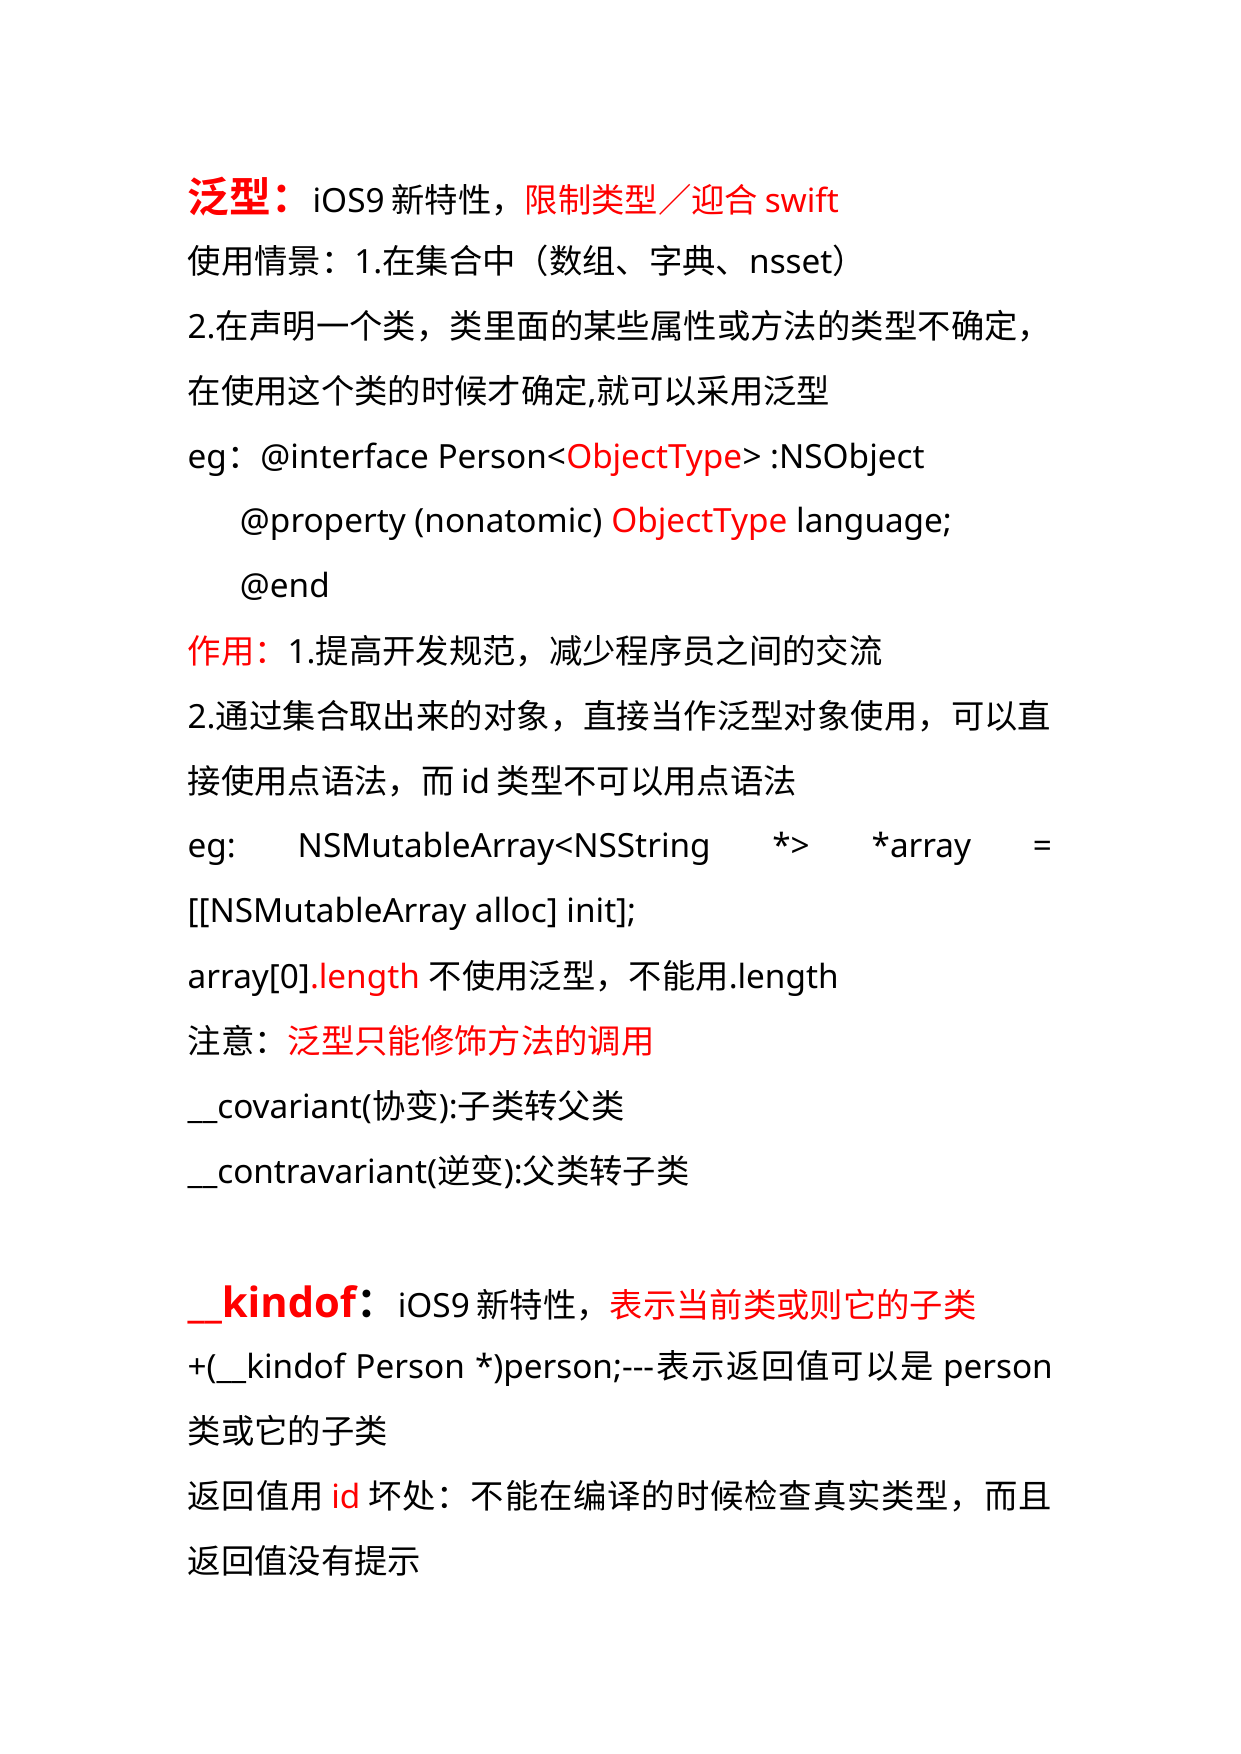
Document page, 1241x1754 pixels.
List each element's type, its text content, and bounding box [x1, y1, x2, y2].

text 返回值用id坏处：不能在编译的时候检查真实类型，而且返回值没有提示 [187, 1462, 1053, 1592]
text 2.在声明一个类，类里面的某些属性或方法的类型不确定，在使用这个类的时候才确定,就可以采用泛型 [187, 292, 1053, 422]
text 注意：泛型只能修饰方法的调用 [187, 1007, 1053, 1072]
text 使用情景：1.在集合中（数组、字典、nsset） [187, 227, 1053, 292]
text @end [231, 552, 1053, 617]
text @property (nonatomic) ObjectType language; [187, 487, 1053, 552]
text 作用：1.提高开发规范，减少程序员之间的交流 [187, 617, 1053, 682]
text __contravariant(逆变):父类转子类 [187, 1137, 1053, 1202]
text __kindof：iOS9新特性，表示当前类或则它的子类 [187, 1267, 1053, 1332]
text __covariant(协变):子类转父类 [187, 1072, 1053, 1137]
text +(__kindof Person *)person;---表示返回值可以是person类或它的子类 [187, 1332, 1053, 1462]
text 2.通过集合取出来的对象，直接当作泛型对象使用，可以直接使用点语法，而id类型不可以用点语法 [187, 682, 1053, 812]
text eg：@interface Person<ObjectType> :NSObject [187, 422, 1053, 487]
text 泛型：iOS9新特性，限制类型／迎合swift [187, 162, 1053, 227]
text array[0].length 不使用泛型，不能用.length [187, 942, 1053, 1007]
text eg: NSMutableArray<NSString *> *array = [[NSMutableArray alloc] init]; [187, 812, 1053, 942]
